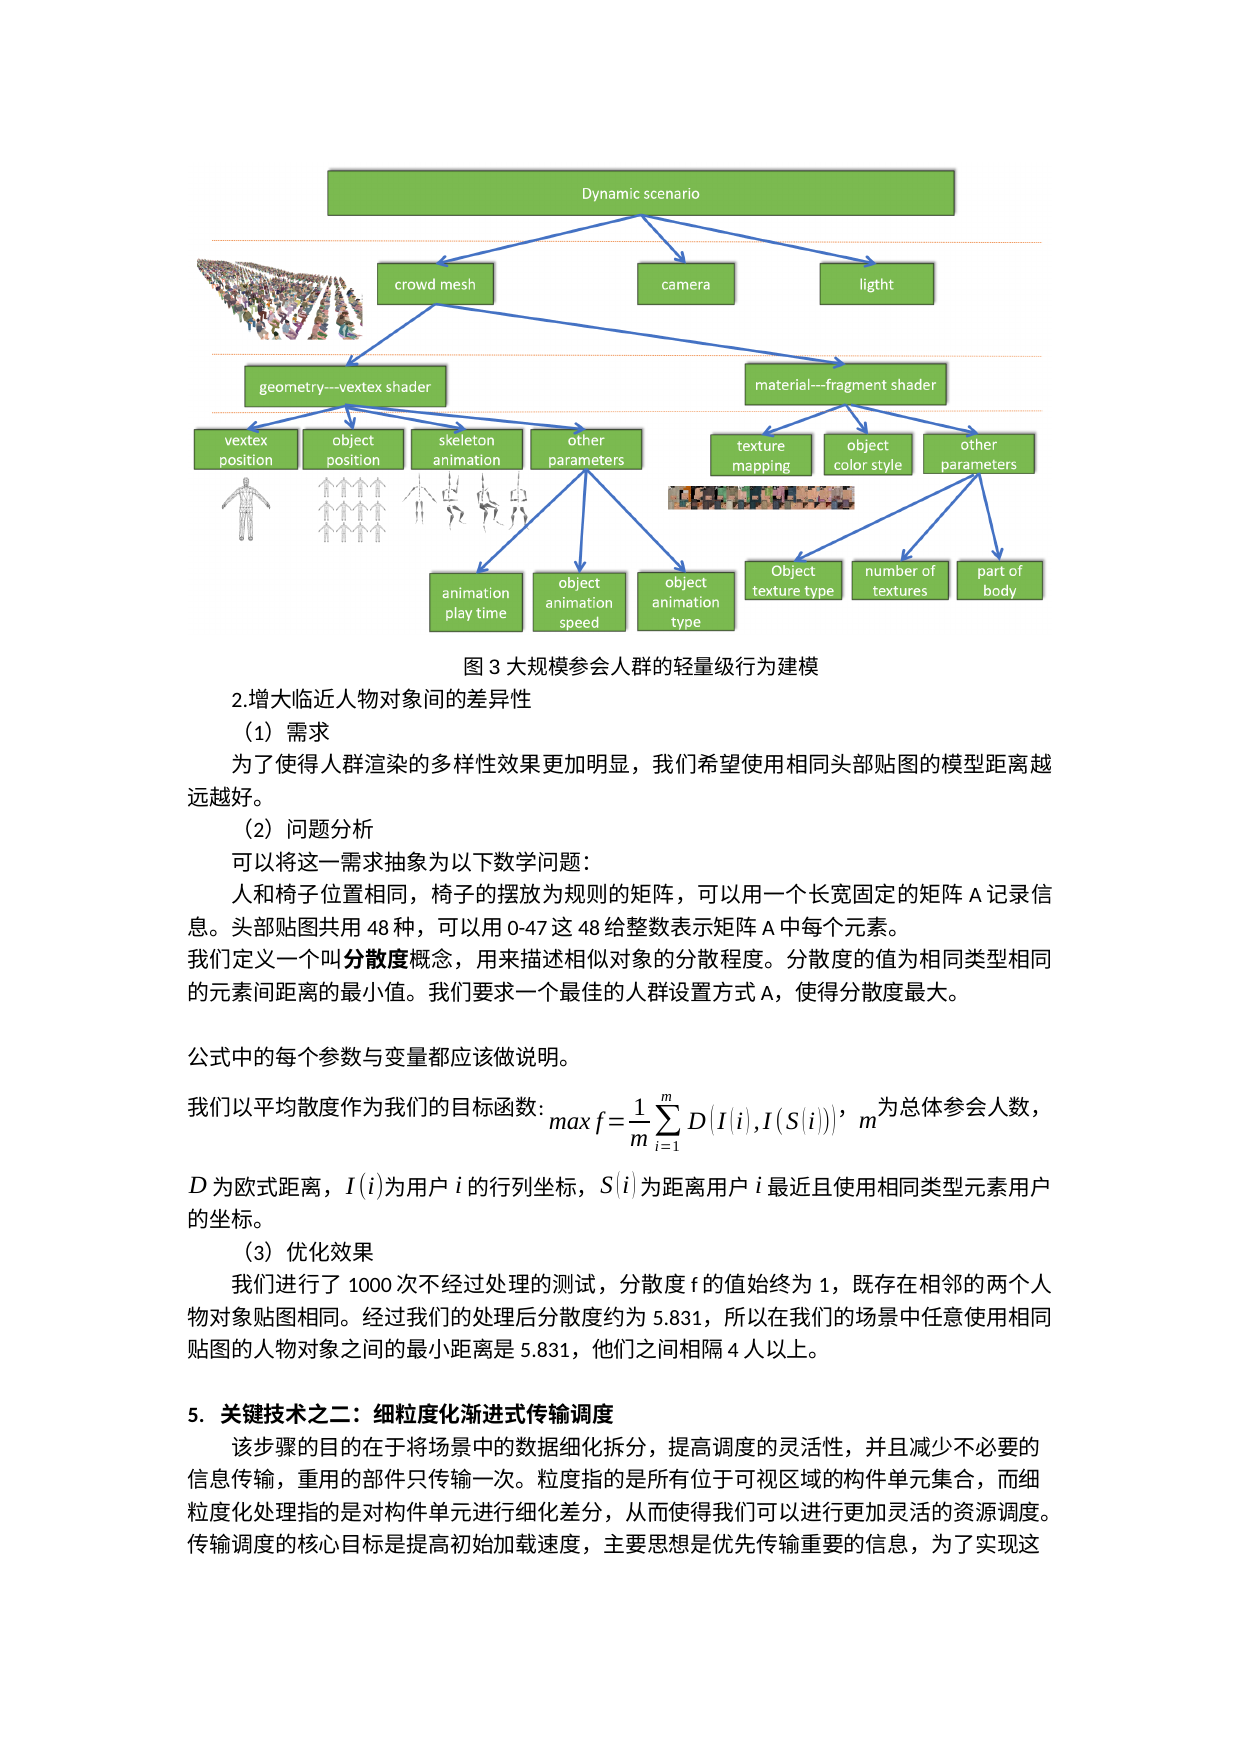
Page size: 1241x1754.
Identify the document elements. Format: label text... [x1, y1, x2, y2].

text 我们以平均散度作为我们的目标函数: ，为总体参会人数， 为欧式距离，为用户 的行列坐标， 为距离用户 最近且使用相同类型元素用户的坐标。 [187, 1072, 1053, 1234]
text 可以将这一需求抽象为以下数学问题： [187, 844, 1053, 877]
picture [188, 162, 1053, 635]
text （3）优化效果 [187, 1234, 1053, 1267]
text 人和椅子位置相同，椅子的摆放为规则的矩阵，可以用一个长宽固定的矩阵A记录信息。头部贴图共用48种，可以用0-47这48给整数表示矩阵A中每个元素。 [187, 877, 1053, 942]
text 我们进行了1000次不经过处理的测试，分散度f的值始终为1，既存在相邻的两个人物对象贴图相同。经过我们的处理后分散度约为5.831，所以在我们的场景中任意使用相同贴图的人物对象之间的最小距离是5.831，他们之间相隔4人以上。 [187, 1267, 1053, 1364]
text 2.增大临近人物对象间的差异性 [187, 682, 1053, 714]
text （2）问题分析 [187, 812, 1053, 844]
text （1）需求 [187, 714, 1053, 747]
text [187, 1429, 1053, 1559]
text 为了使得人群渲染的多样性效果更加明显，我们希望使用相同头部贴图的模型距离越远越好。 [187, 747, 1053, 812]
list 关键技术之二：细粒度化渐进式传输调度 [187, 1397, 1053, 1429]
text 图 3 大规模参会人群的轻量级行为建模 [187, 649, 1053, 682]
text 我们定义一个叫分散度概念，用来描述相似对象的分散程度。分散度的值为相同类型相同的元素间距离的最小值。我们要求一个最佳的人群设置方式A，使得分散度最大。 [187, 942, 1053, 1007]
text 公式中的每个参数与变量都应该做说明。 [187, 1039, 1053, 1072]
